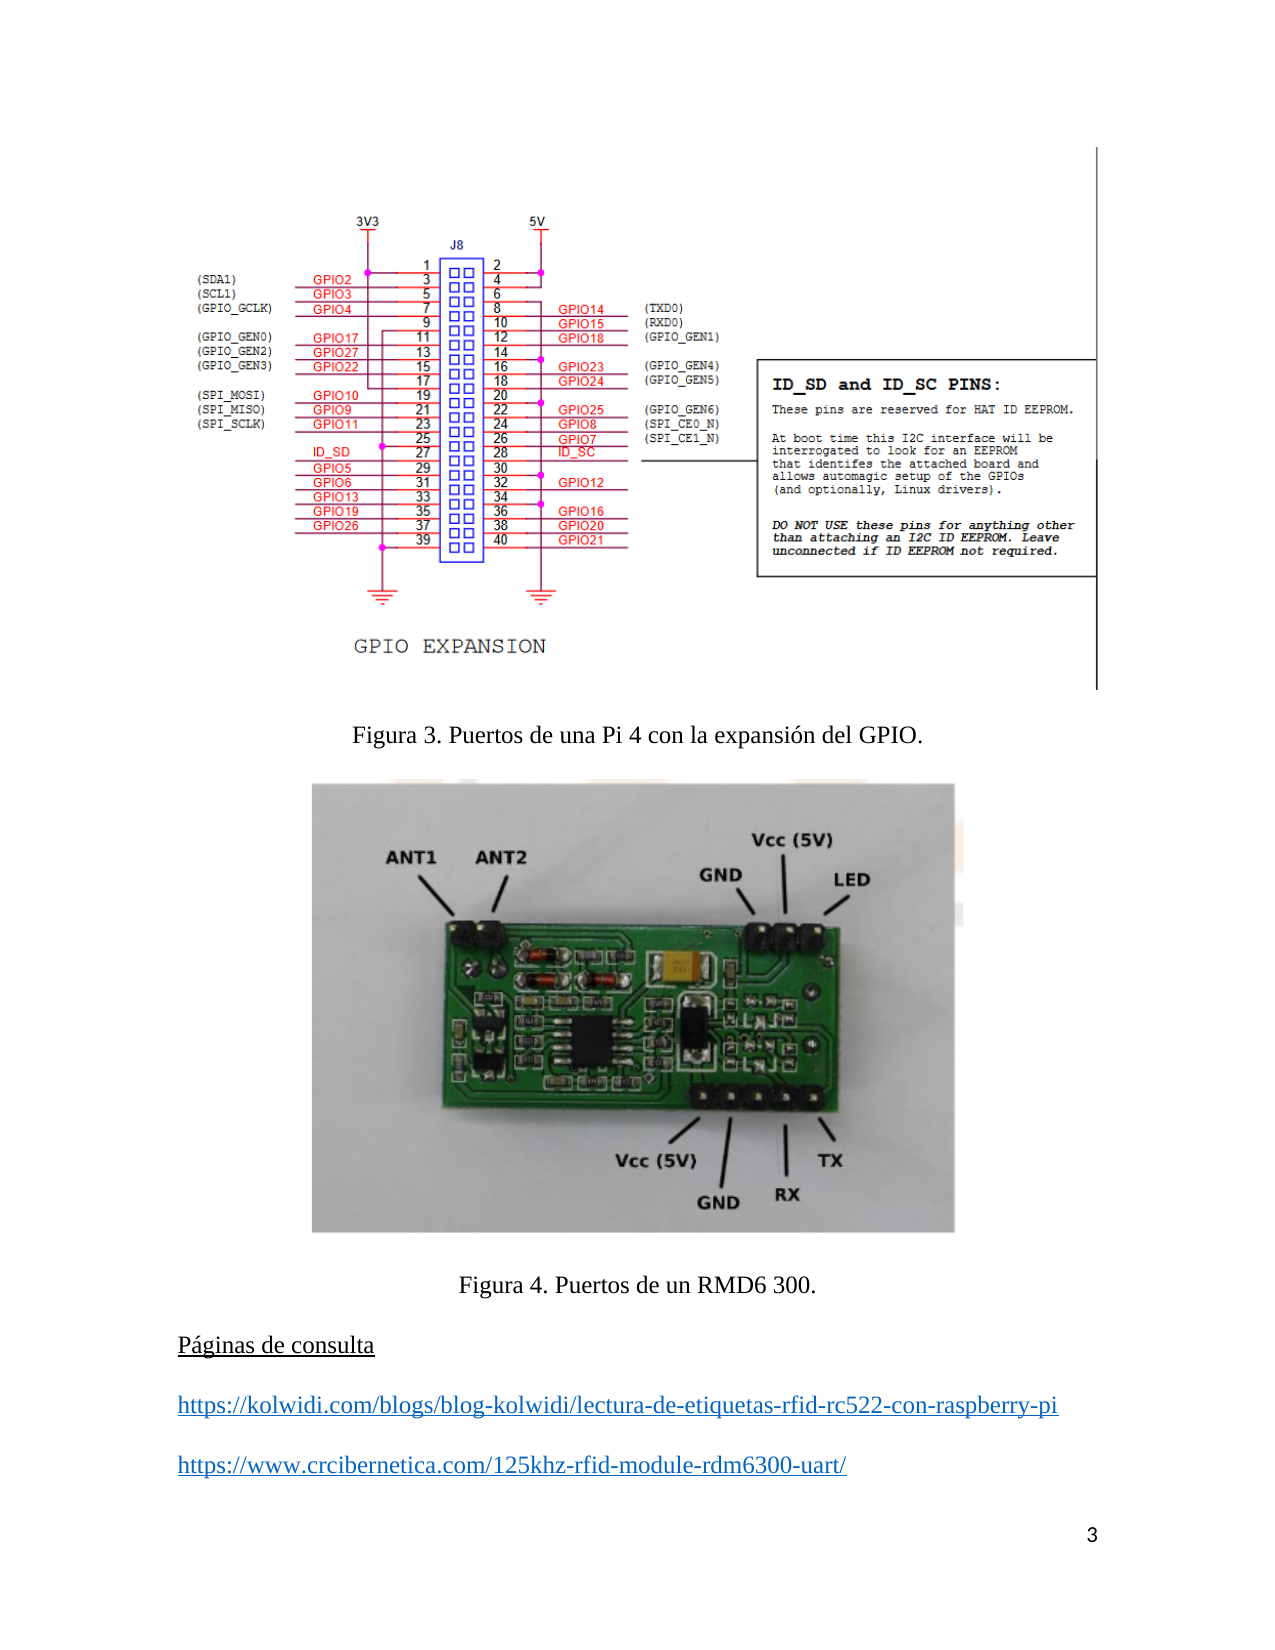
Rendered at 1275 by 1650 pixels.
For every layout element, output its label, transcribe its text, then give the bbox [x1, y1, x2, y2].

picture [177, 147, 1098, 690]
picture [311, 779, 964, 1240]
text Páginas de consulta [177, 1330, 1098, 1359]
text Figura 4. Puertos de un RMD6 300. [177, 1270, 1098, 1299]
text https://kolwidi.com/blogs/blog-kolwidi/lectura-de-etiquetas-rfid-rc522-con-raspberry-pi [177, 1390, 1098, 1419]
text https://www.crcibernetica.com/125khz-rfid-module-rdm6300-uart/ [177, 1450, 1098, 1478]
text Figura 3. Puertos de una Pi 4 con la expansión del GPIO. [177, 720, 1098, 748]
